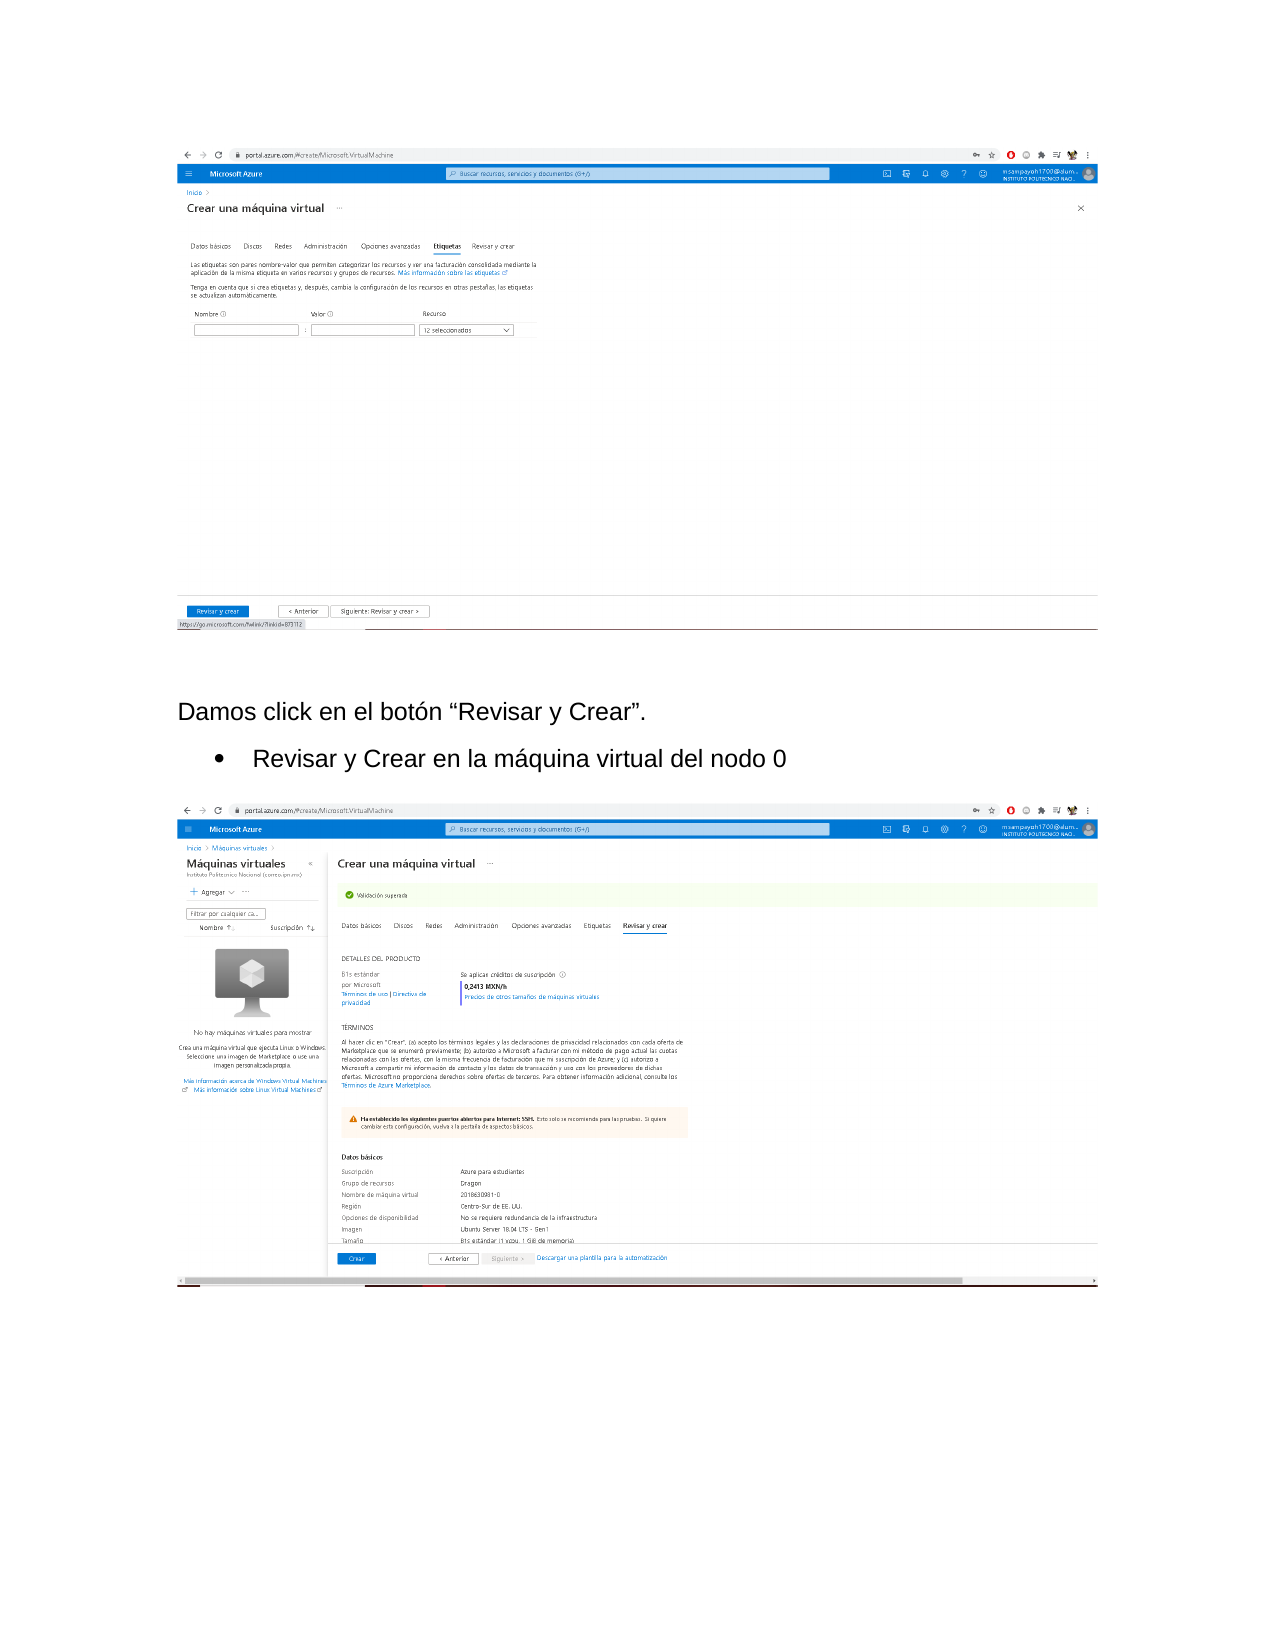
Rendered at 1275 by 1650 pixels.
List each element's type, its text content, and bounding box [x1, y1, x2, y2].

list Revisar y Crear en la máquina virtual del nodo 0 [215, 744, 1098, 773]
text Damos click en el botón “Revisar y Crear”. [177, 697, 1098, 725]
picture [177, 147, 1098, 630]
picture [177, 802, 1098, 1287]
